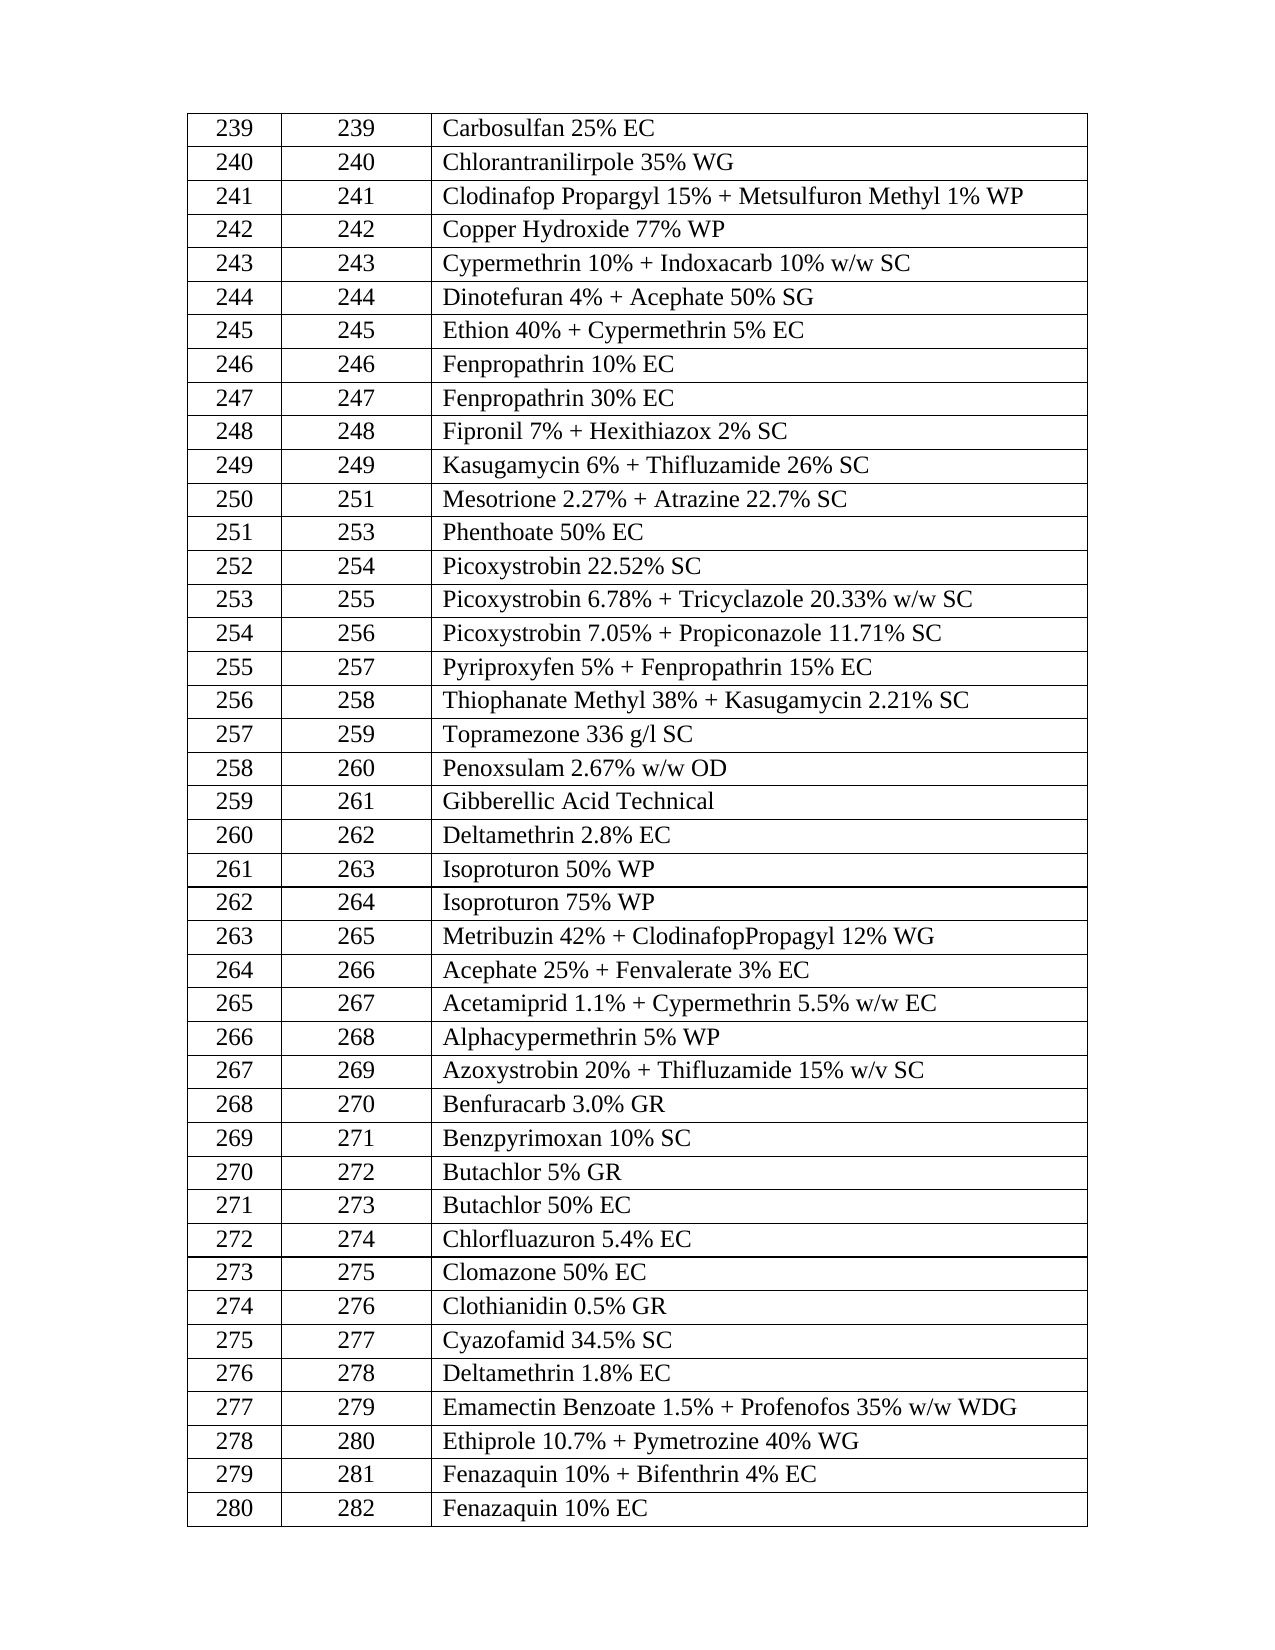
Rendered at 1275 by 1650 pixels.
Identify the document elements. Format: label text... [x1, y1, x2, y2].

table_cell 264 [188, 955, 281, 987]
table_cell 259 [188, 786, 281, 819]
table_cell 262 [188, 888, 281, 920]
table_cell Cypermethrin 10% + Indoxacarb 10% w/w SC [432, 248, 1087, 281]
table_cell Penoxsulam 2.67% w/w OD [432, 753, 1087, 785]
table_cell 260 [282, 753, 431, 785]
table_cell 269 [282, 1056, 431, 1088]
table_cell Picoxystrobin 6.78% + Tricyclazole 20.33% w/w SC [432, 585, 1087, 617]
table_cell 261 [282, 786, 431, 819]
table_cell Chlorfluazuron 5.4% EC [432, 1224, 1087, 1256]
table_cell 250 [188, 484, 281, 516]
table_cell 254 [282, 551, 431, 583]
table_cell 241 [188, 181, 281, 213]
table_cell Clodinafop Propargyl 15% + Metsulfuron Methyl 1% WP [432, 181, 1087, 213]
table_cell Carbosulfan 25% EC [432, 114, 1087, 146]
table_cell 251 [282, 484, 431, 516]
table_cell Ethion 40% + Cypermethrin 5% EC [432, 315, 1087, 348]
table_cell 242 [282, 215, 431, 247]
table_cell 264 [282, 888, 431, 920]
table_cell 268 [188, 1089, 281, 1122]
table_cell Gibberellic Acid Technical [432, 786, 1087, 819]
table_cell 276 [282, 1291, 431, 1324]
table_cell Mesotrione 2.27% + Atrazine 22.7% SC [432, 484, 1087, 516]
table_cell 239 [282, 114, 431, 146]
table_cell 279 [282, 1392, 431, 1425]
table_cell 258 [188, 753, 281, 785]
table_cell Topramezone 336 g/l SC [432, 719, 1087, 752]
table_cell 248 [282, 416, 431, 449]
table_cell 266 [188, 1022, 281, 1054]
table_cell 240 [188, 147, 281, 180]
table_cell 280 [188, 1493, 281, 1526]
table_cell 251 [188, 517, 281, 550]
table_cell 277 [282, 1325, 431, 1357]
table_cell 243 [282, 248, 431, 281]
table_cell 267 [188, 1056, 281, 1088]
table_cell Deltamethrin 1.8% EC [432, 1359, 1087, 1391]
table_cell 263 [188, 921, 281, 954]
table_cell Picoxystrobin 7.05% + Propiconazole 11.71% SC [432, 618, 1087, 651]
table_cell 247 [282, 383, 431, 415]
table_cell Clothianidin 0.5% GR [432, 1291, 1087, 1324]
table_cell 246 [282, 349, 431, 382]
table_cell Fenpropathrin 30% EC [432, 383, 1087, 415]
table_cell 239 [188, 114, 281, 146]
table_cell 253 [282, 517, 431, 550]
table_cell 275 [282, 1258, 431, 1290]
table_cell 256 [188, 686, 281, 718]
table_cell 255 [282, 585, 431, 617]
table_cell 271 [282, 1123, 431, 1156]
table_cell Deltamethrin 2.8% EC [432, 820, 1087, 853]
table_cell 256 [282, 618, 431, 651]
table_cell Kasugamycin 6% + Thifluzamide 26% SC [432, 450, 1087, 483]
table_cell 248 [188, 416, 281, 449]
table_cell Benzpyrimoxan 10% SC [432, 1123, 1087, 1156]
table_cell 275 [188, 1325, 281, 1357]
table_cell Copper Hydroxide 77% WP [432, 215, 1087, 247]
table_cell Butachlor 5% GR [432, 1157, 1087, 1189]
table_cell 257 [188, 719, 281, 752]
table_cell 246 [188, 349, 281, 382]
table_cell 269 [188, 1123, 281, 1156]
table_cell Fenazaquin 10% EC [432, 1493, 1087, 1526]
table_cell 249 [282, 450, 431, 483]
table_cell Phenthoate 50% EC [432, 517, 1087, 550]
table_cell 282 [282, 1493, 431, 1526]
table_cell Chlorantranilirpole 35% WG [432, 147, 1087, 180]
table_cell 241 [282, 181, 431, 213]
table_cell Emamectin Benzoate 1.5% + Profenofos 35% w/w WDG [432, 1392, 1087, 1425]
table_cell Fipronil 7% + Hexithiazox 2% SC [432, 416, 1087, 449]
table_cell 272 [282, 1157, 431, 1189]
table_cell 265 [282, 921, 431, 954]
table_cell Pyriproxyfen 5% + Fenpropathrin 15% EC [432, 652, 1087, 684]
table_cell 273 [282, 1190, 431, 1223]
table_cell 245 [188, 315, 281, 348]
table_cell 240 [282, 147, 431, 180]
table_cell 274 [188, 1291, 281, 1324]
table_cell 268 [282, 1022, 431, 1054]
table_cell 278 [282, 1359, 431, 1391]
table_cell Acetamiprid 1.1% + Cypermethrin 5.5% w/w EC [432, 988, 1087, 1021]
table_cell 258 [282, 686, 431, 718]
table_cell 242 [188, 215, 281, 247]
table_cell Metribuzin 42% + ClodinafopPropagyl 12% WG [432, 921, 1087, 954]
table_cell 252 [188, 551, 281, 583]
table_cell 260 [188, 820, 281, 853]
table_cell 245 [282, 315, 431, 348]
table_cell 281 [282, 1459, 431, 1492]
table_cell 257 [282, 652, 431, 684]
table_cell Acephate 25% + Fenvalerate 3% EC [432, 955, 1087, 987]
table_cell 249 [188, 450, 281, 483]
table_cell 266 [282, 955, 431, 987]
table_cell 255 [188, 652, 281, 684]
table_cell 261 [188, 854, 281, 886]
table_cell Dinotefuran 4% + Acephate 50% SG [432, 282, 1087, 314]
table_cell 253 [188, 585, 281, 617]
table_cell 273 [188, 1258, 281, 1290]
table_cell 274 [282, 1224, 431, 1256]
table_cell 243 [188, 248, 281, 281]
table_cell 270 [188, 1157, 281, 1189]
table_cell 280 [282, 1426, 431, 1458]
table_cell Alphacypermethrin 5% WP [432, 1022, 1087, 1054]
table_cell 263 [282, 854, 431, 886]
table_cell Azoxystrobin 20% + Thifluzamide 15% w/v SC [432, 1056, 1087, 1088]
table_cell 272 [188, 1224, 281, 1256]
table_cell 254 [188, 618, 281, 651]
table_cell Fenazaquin 10% + Bifenthrin 4% EC [432, 1459, 1087, 1492]
table_cell Fenpropathrin 10% EC [432, 349, 1087, 382]
table_cell 267 [282, 988, 431, 1021]
table_cell 277 [188, 1392, 281, 1425]
table_cell Butachlor 50% EC [432, 1190, 1087, 1223]
table_cell Cyazofamid 34.5% SC [432, 1325, 1087, 1357]
table_cell Thiophanate Methyl 38% + Kasugamycin 2.21% SC [432, 686, 1087, 718]
table_cell 244 [282, 282, 431, 314]
table_cell 279 [188, 1459, 281, 1492]
table_cell Clomazone 50% EC [432, 1258, 1087, 1290]
table_cell 259 [282, 719, 431, 752]
table_cell 276 [188, 1359, 281, 1391]
table_cell 247 [188, 383, 281, 415]
table_cell 265 [188, 988, 281, 1021]
table_cell 278 [188, 1426, 281, 1458]
table_cell Ethiprole 10.7% + Pymetrozine 40% WG [432, 1426, 1087, 1458]
table_cell 262 [282, 820, 431, 853]
table_cell Isoproturon 75% WP [432, 888, 1087, 920]
table_cell Picoxystrobin 22.52% SC [432, 551, 1087, 583]
table_cell 271 [188, 1190, 281, 1223]
table_cell 244 [188, 282, 281, 314]
table_cell 270 [282, 1089, 431, 1122]
table_cell Isoproturon 50% WP [432, 854, 1087, 886]
table_cell Benfuracarb 3.0% GR [432, 1089, 1087, 1122]
